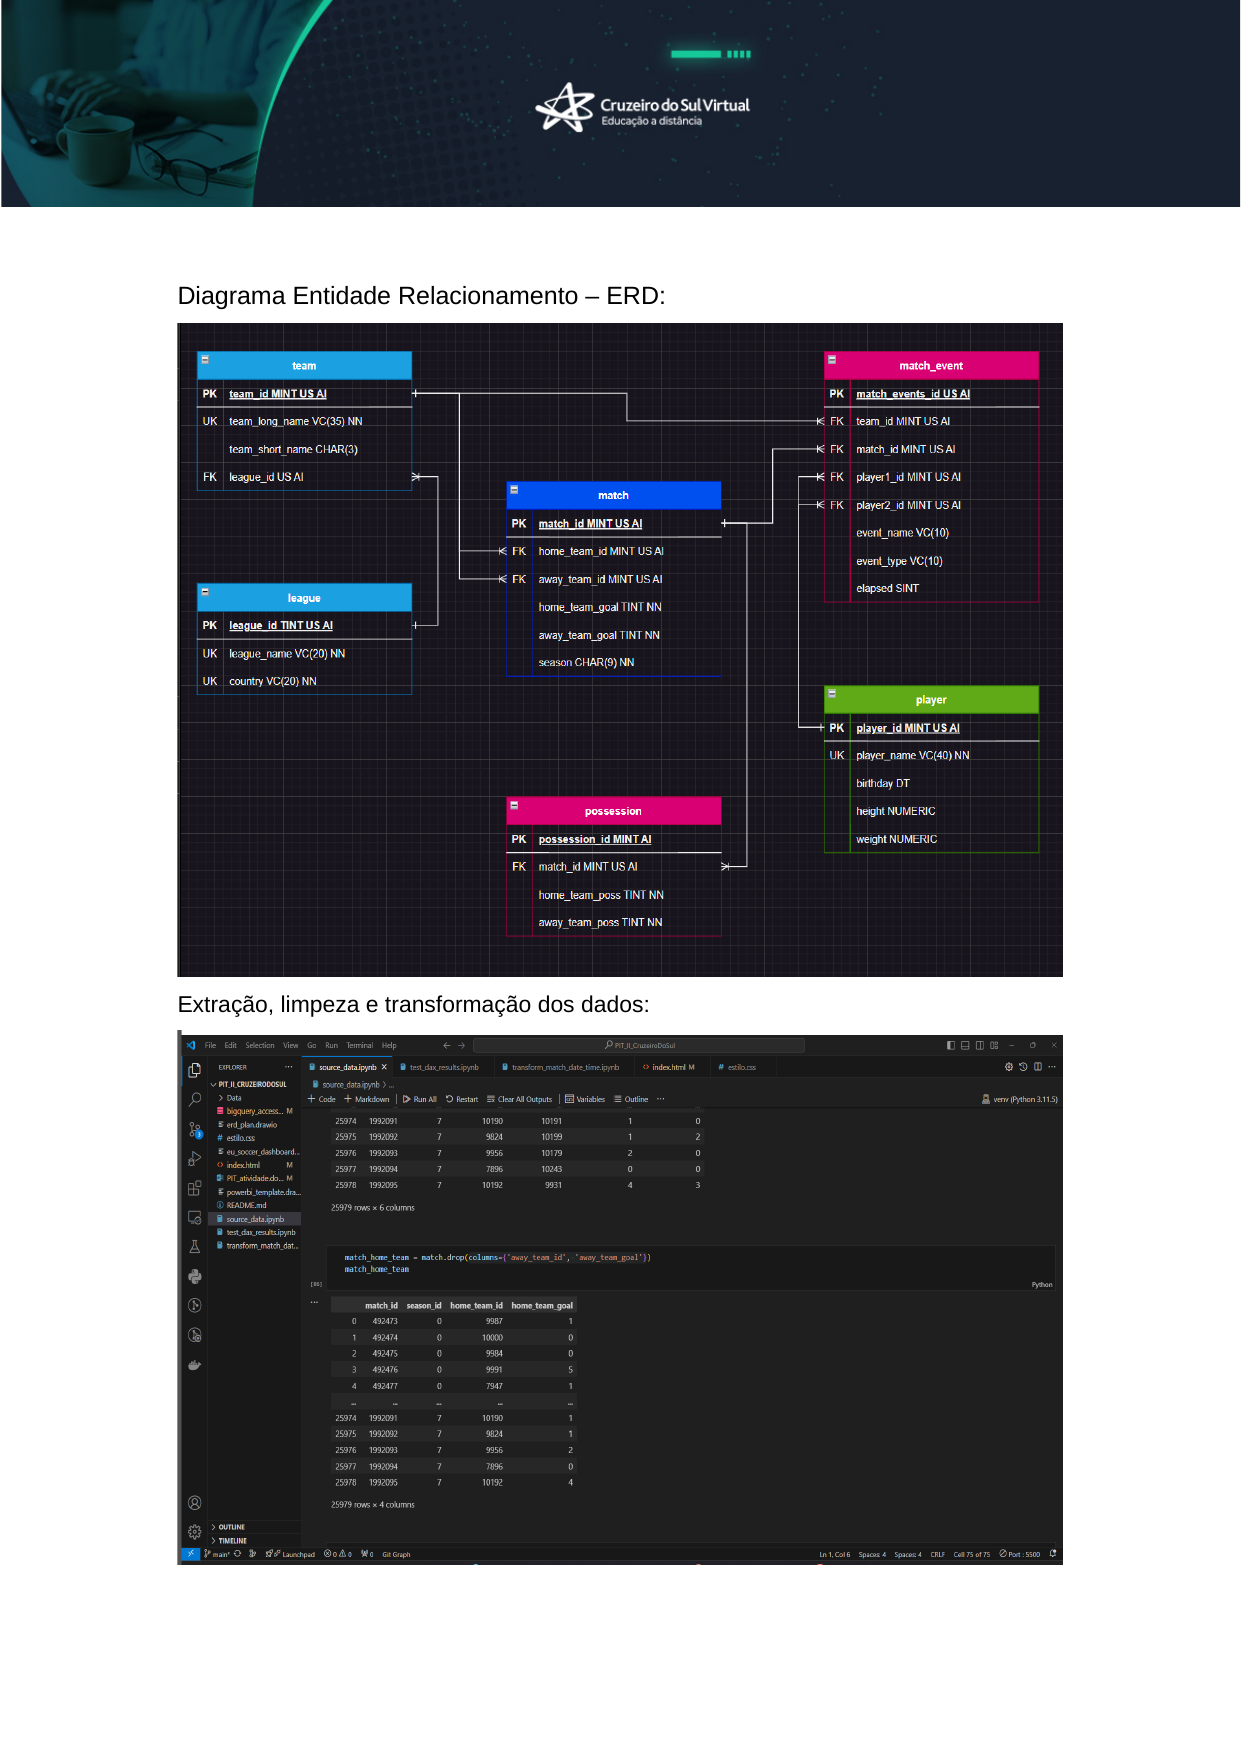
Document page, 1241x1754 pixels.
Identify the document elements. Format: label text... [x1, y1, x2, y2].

picture [177, 323, 1063, 977]
text Extração, limpeza e transformação dos dados: [177, 991, 1063, 1017]
picture [1, 0, 1241, 207]
picture [177, 1030, 1063, 1565]
text Diagrama Entidade Relacionamento – ERD: [177, 281, 1063, 309]
